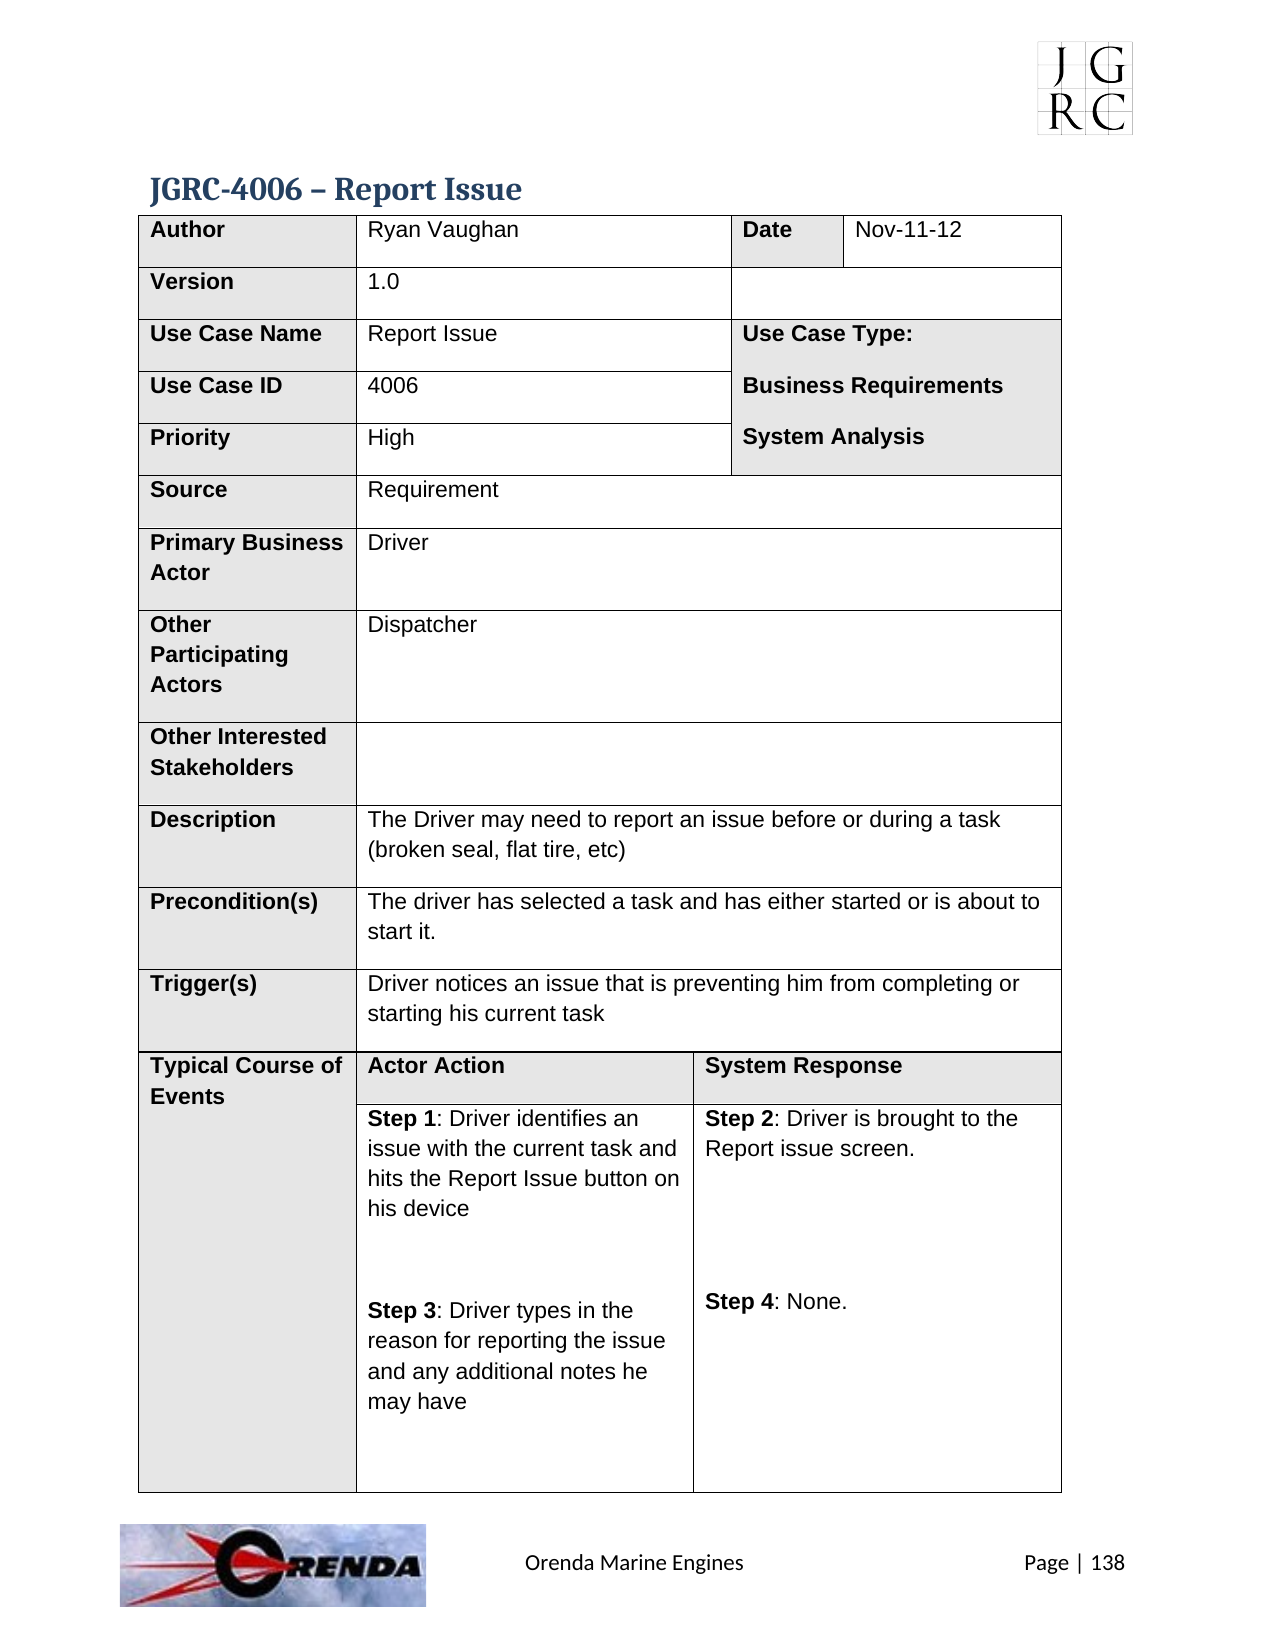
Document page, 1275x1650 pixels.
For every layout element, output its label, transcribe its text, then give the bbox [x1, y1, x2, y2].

picture [1035, 41, 1134, 137]
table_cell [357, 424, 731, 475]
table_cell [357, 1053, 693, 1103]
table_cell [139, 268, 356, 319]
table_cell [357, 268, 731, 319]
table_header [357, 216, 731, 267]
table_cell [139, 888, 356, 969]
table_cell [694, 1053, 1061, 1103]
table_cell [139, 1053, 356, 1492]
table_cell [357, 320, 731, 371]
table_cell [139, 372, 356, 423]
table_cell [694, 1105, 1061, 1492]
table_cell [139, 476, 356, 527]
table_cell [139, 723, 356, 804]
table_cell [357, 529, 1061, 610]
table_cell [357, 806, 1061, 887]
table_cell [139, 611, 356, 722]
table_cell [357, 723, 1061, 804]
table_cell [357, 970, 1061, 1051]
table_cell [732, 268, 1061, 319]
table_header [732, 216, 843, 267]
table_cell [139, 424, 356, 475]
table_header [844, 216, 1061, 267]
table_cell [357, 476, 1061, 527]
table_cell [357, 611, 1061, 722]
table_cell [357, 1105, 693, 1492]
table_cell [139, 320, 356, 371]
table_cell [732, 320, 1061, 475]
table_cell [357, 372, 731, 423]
subtitle JGRC-4006 – Report Issue [150, 171, 1125, 209]
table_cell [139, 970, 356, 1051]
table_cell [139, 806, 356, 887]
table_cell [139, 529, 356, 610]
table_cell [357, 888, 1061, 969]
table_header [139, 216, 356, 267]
